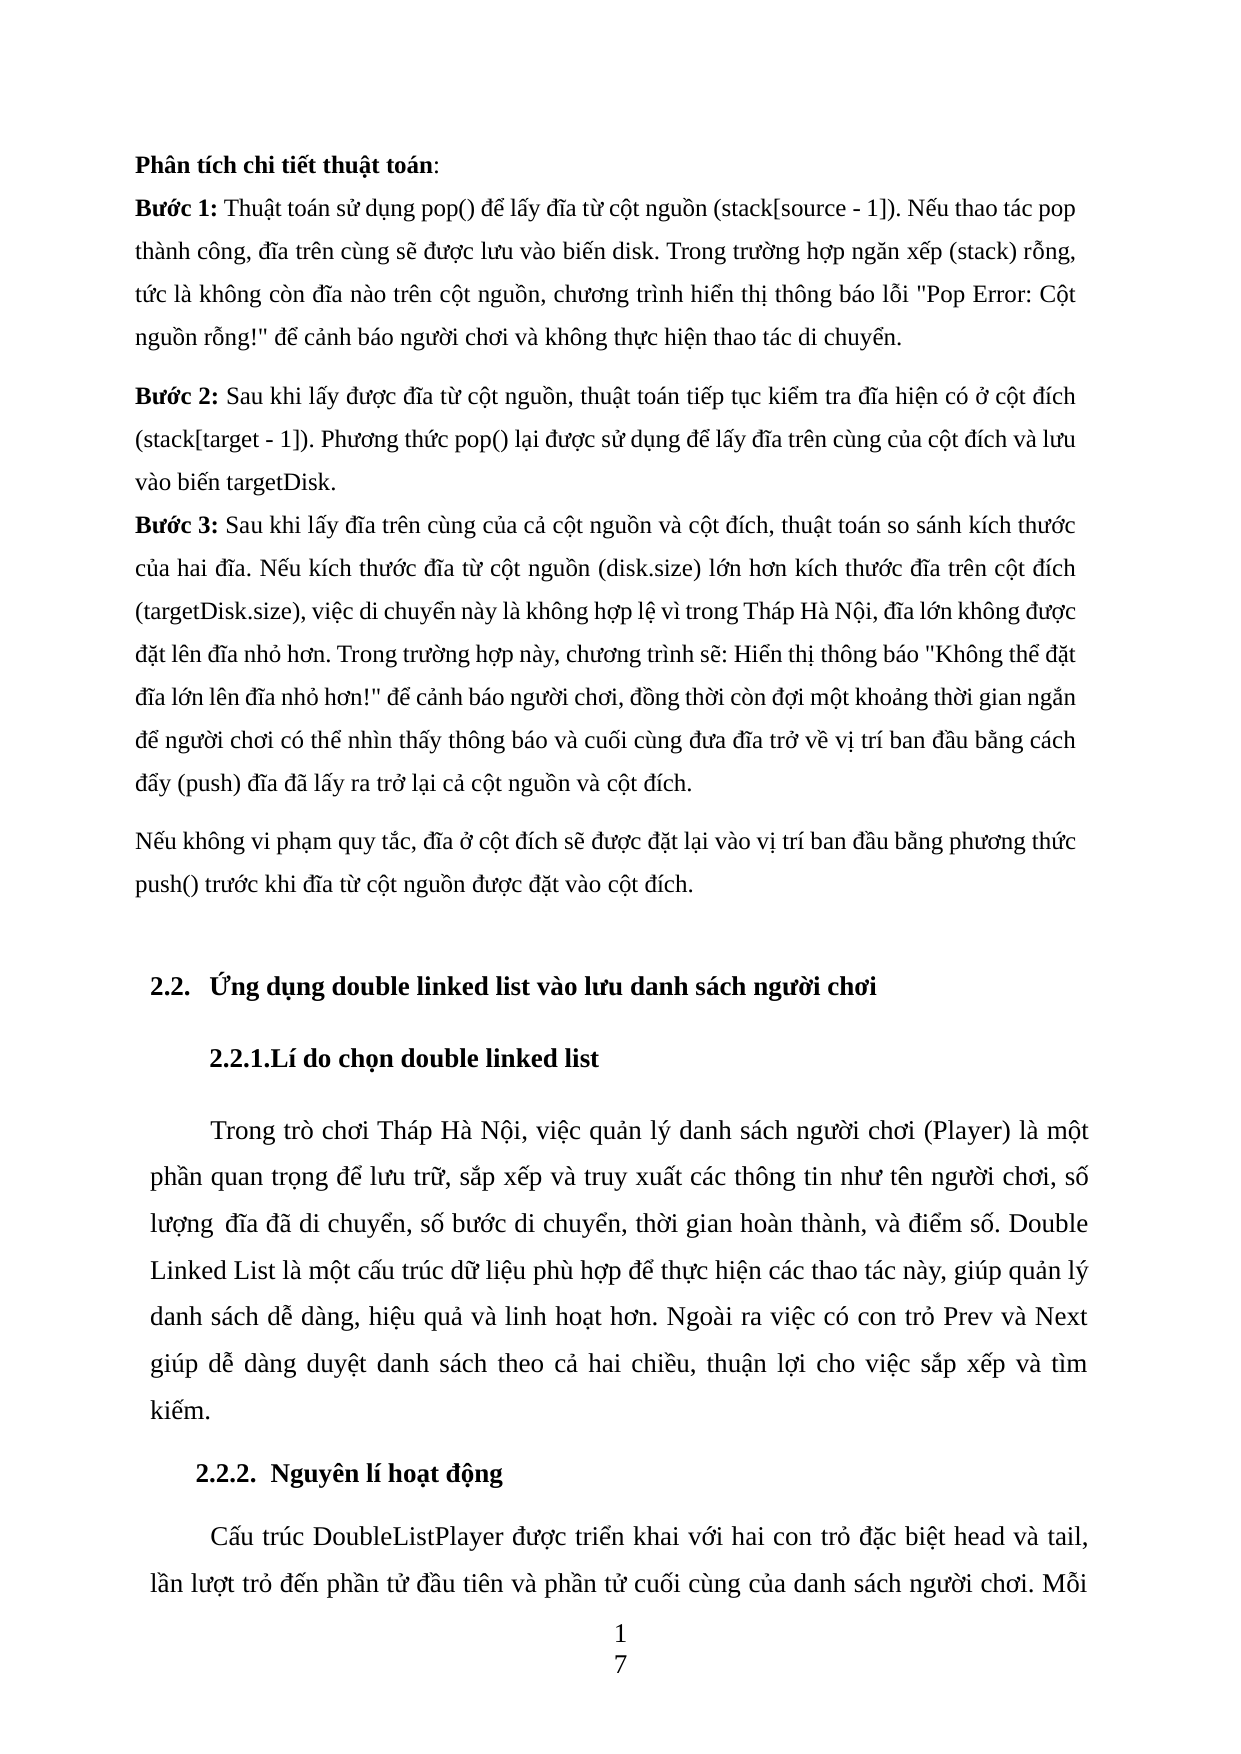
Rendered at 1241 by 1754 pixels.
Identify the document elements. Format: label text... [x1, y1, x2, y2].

text Trong trò chơi Tháp Hà Nội, việc quản lý danh sách người chơi (Player) là một phần quan trọng để lưu trữ, sắp xếp và truy xuất các thông tin như tên người chơi, số lượng đĩa đã di chuyển, số bước di chuyển, thời gian hoàn thành, và điểm số. Double Linked List là một cấu trúc dữ liệu phù hợp để thực hiện các thao tác này, giúp quản lý danh sách dễ dàng, hiệu quả và linh hoạt hơn. Ngoài ra việc có con trỏ Prev và Next giúp dễ dàng duyệt danh sách theo cả hai chiều, thuận lợi cho việc sắp xếp và tìm kiếm. [150, 1114, 1090, 1425]
list ứng dụng double linked list vào lưu danh sách người chơi [150, 971, 1090, 1002]
list Nguyên lí hoạt động [195, 1457, 1090, 1488]
list Lí do chọn double linked list [209, 1042, 1090, 1073]
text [150, 1521, 1090, 1598]
